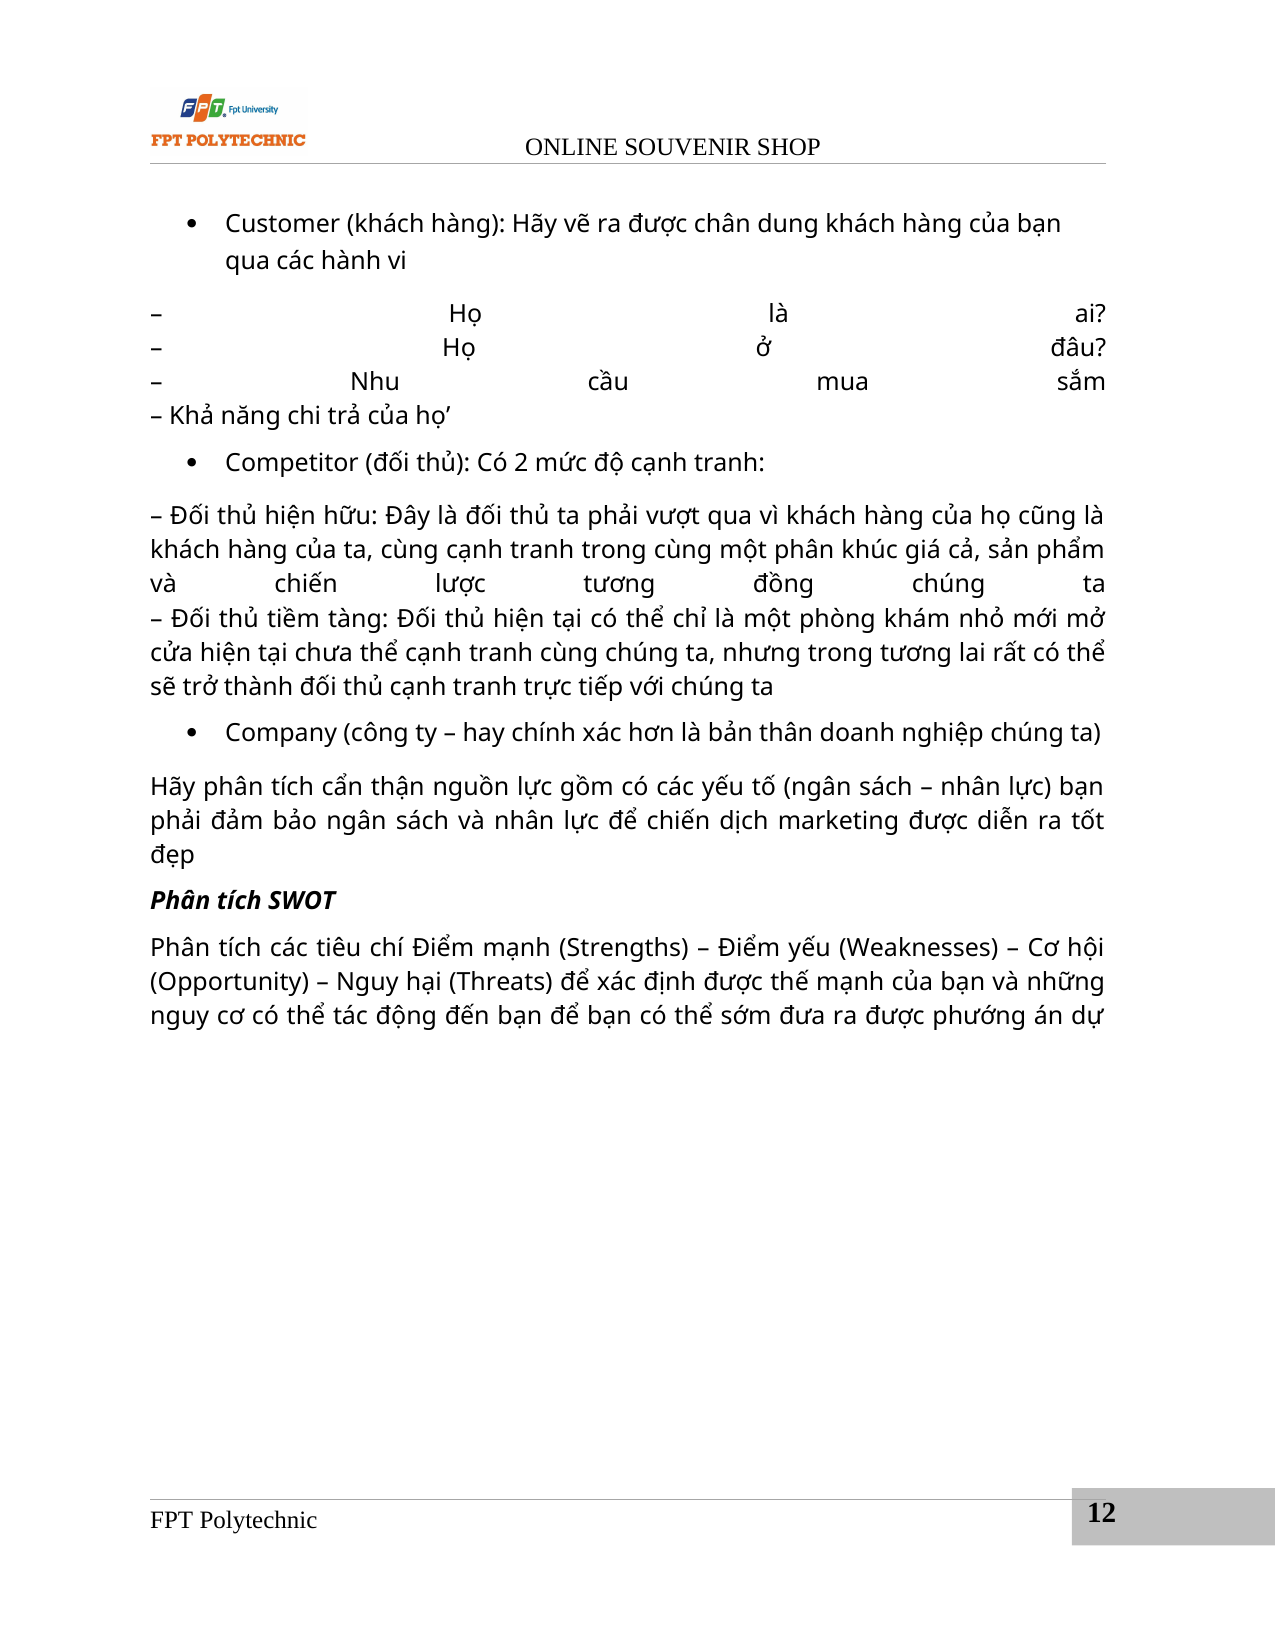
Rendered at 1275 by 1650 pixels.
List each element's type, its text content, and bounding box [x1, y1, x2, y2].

picture [150, 87, 308, 156]
list Company (công ty – hay chính xác hơn là bản thân doanh nghiệp chúng ta) [187, 715, 1106, 749]
list Competitor (đối thủ): Có 2 mức độ cạnh tranh: [187, 444, 1106, 479]
text Phân tích các tiêu chí Điểm mạnh (Strengths) – Điểm yếu (Weaknesses) – Cơ hội (Opportunity) – Nguy hại (Threats) để xác định được thế mạnh của bạn và những nguy cơ có thể tác động đến bạn để bạn có thể sớm đưa ra được phướng án dự trù. [150, 929, 1106, 1032]
text – Họ là ai? – Họ ở đâu? – Nhu cầu mua sắm – Khả năng chi trả của họ’ [150, 296, 1106, 432]
text Hãy phân tích cẩn thận nguồn lực gồm có các yếu tố (ngân sách – nhân lực) bạn phải đảm bảo ngân sách và nhân lực để chiến dịch marketing được diễn ra tốt đẹp [150, 768, 1106, 871]
text Phân tích SWOT [150, 883, 1106, 917]
text – Đối thủ hiện hữu: Đây là đối thủ ta phải vượt qua vì khách hàng của họ cũng là khách hàng của ta, cùng cạnh tranh trong cùng một phân khúc giá cả, sản phẩm và chiến lược tương đồng chúng ta – Đối thủ tiềm tàng: Đối thủ hiện tại có thể chỉ là một phòng khám nhỏ mới mở cửa hiện tại chưa thể cạnh tranh cùng chúng ta, nhưng trong tương lai rất có thể sẽ trở thành đối thủ cạnh tranh trực tiếp với chúng ta [150, 498, 1106, 702]
list Customer (khách hàng): Hãy vẽ ra được chân dung khách hàng của bạn qua các hành vi [187, 206, 1106, 276]
